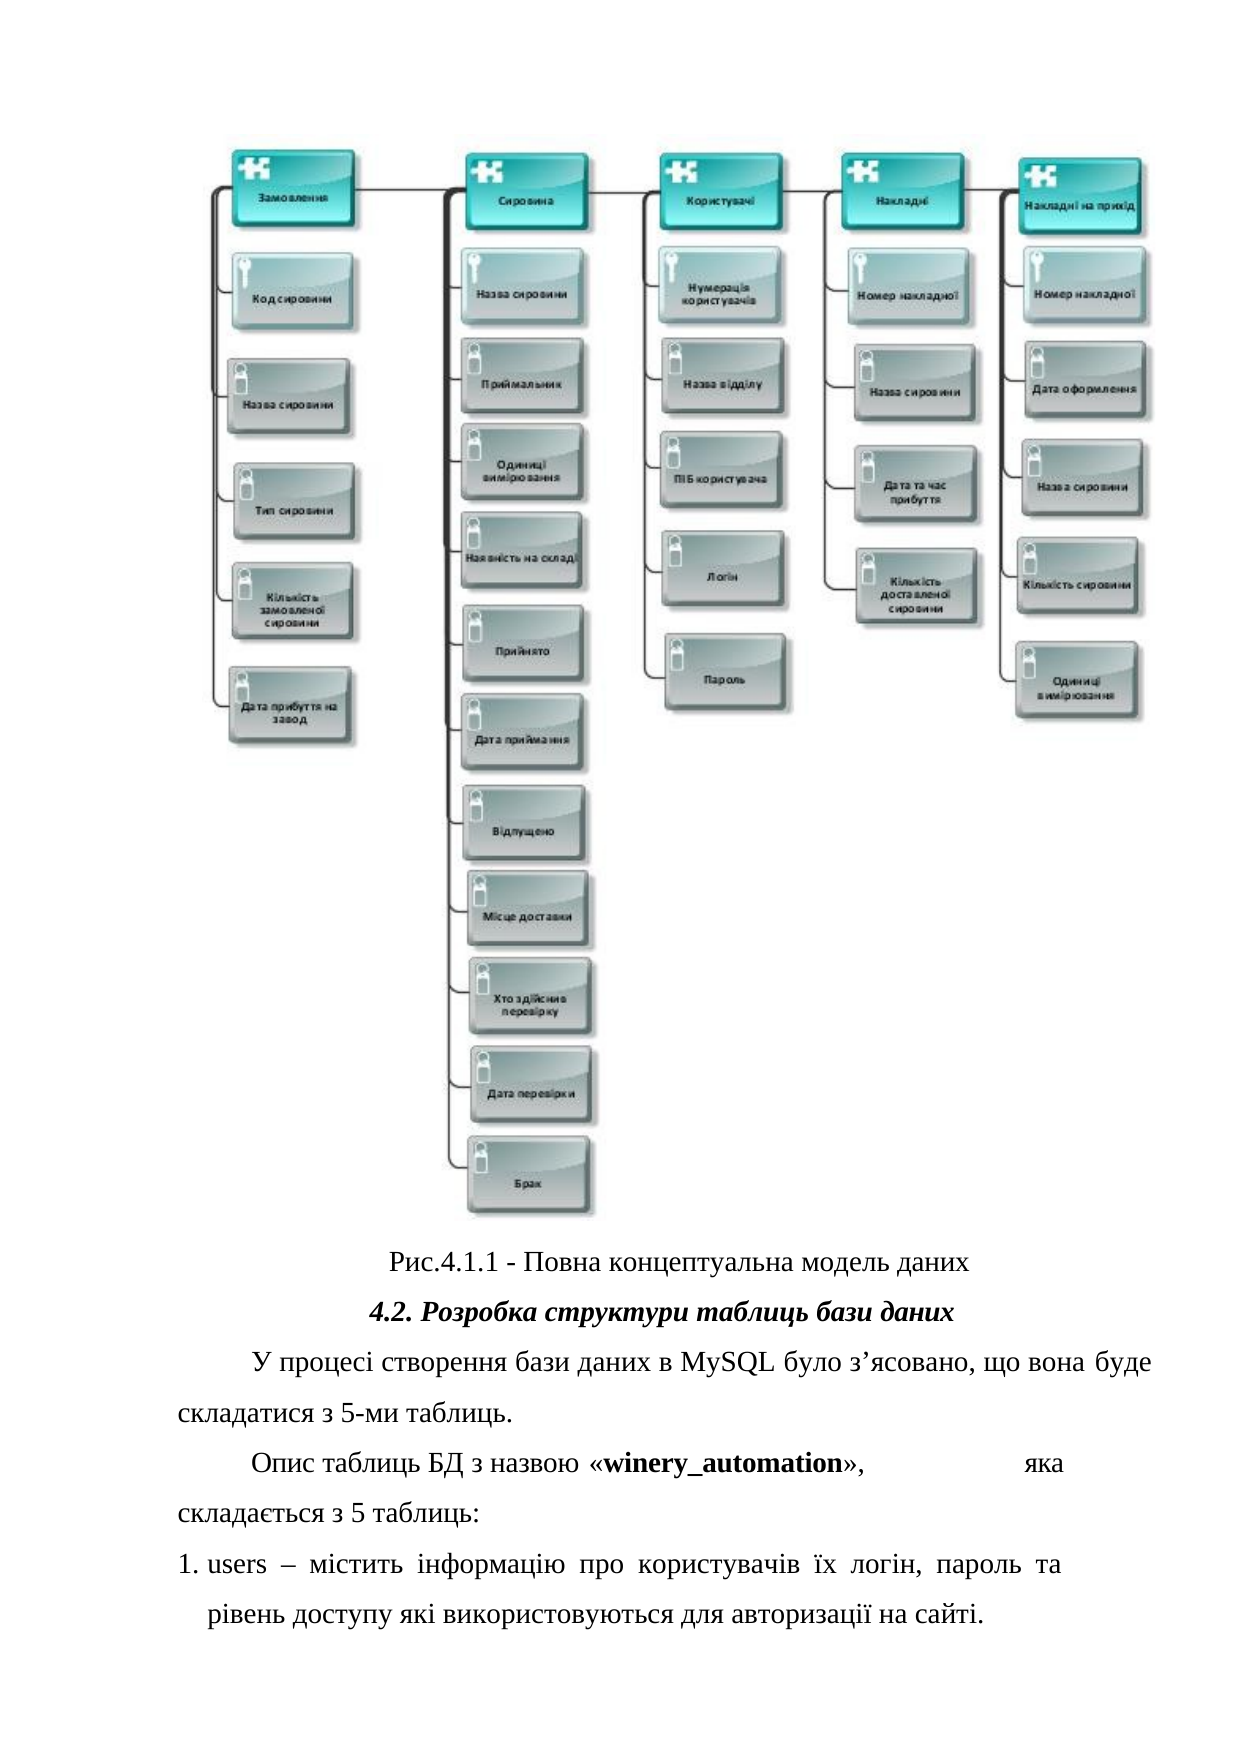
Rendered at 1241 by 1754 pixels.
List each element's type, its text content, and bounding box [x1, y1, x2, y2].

subtitle Розробка структури таблиць бази даних [369, 1294, 1152, 1328]
picture [202, 134, 1156, 1221]
list users – містить інформацію про користувачів їх логін, пароль та рівень доступу які використовуються для авторизації на сайті. [177, 1546, 1063, 1629]
text У процесі створення бази даних в MySQL було з’ясовано, що вона буде складатися з 5-ми таблиць. [177, 1344, 1152, 1428]
text Опис таблиць БД з назвою «winery_automation», яка складається з 5 таблиць: [177, 1445, 1064, 1529]
